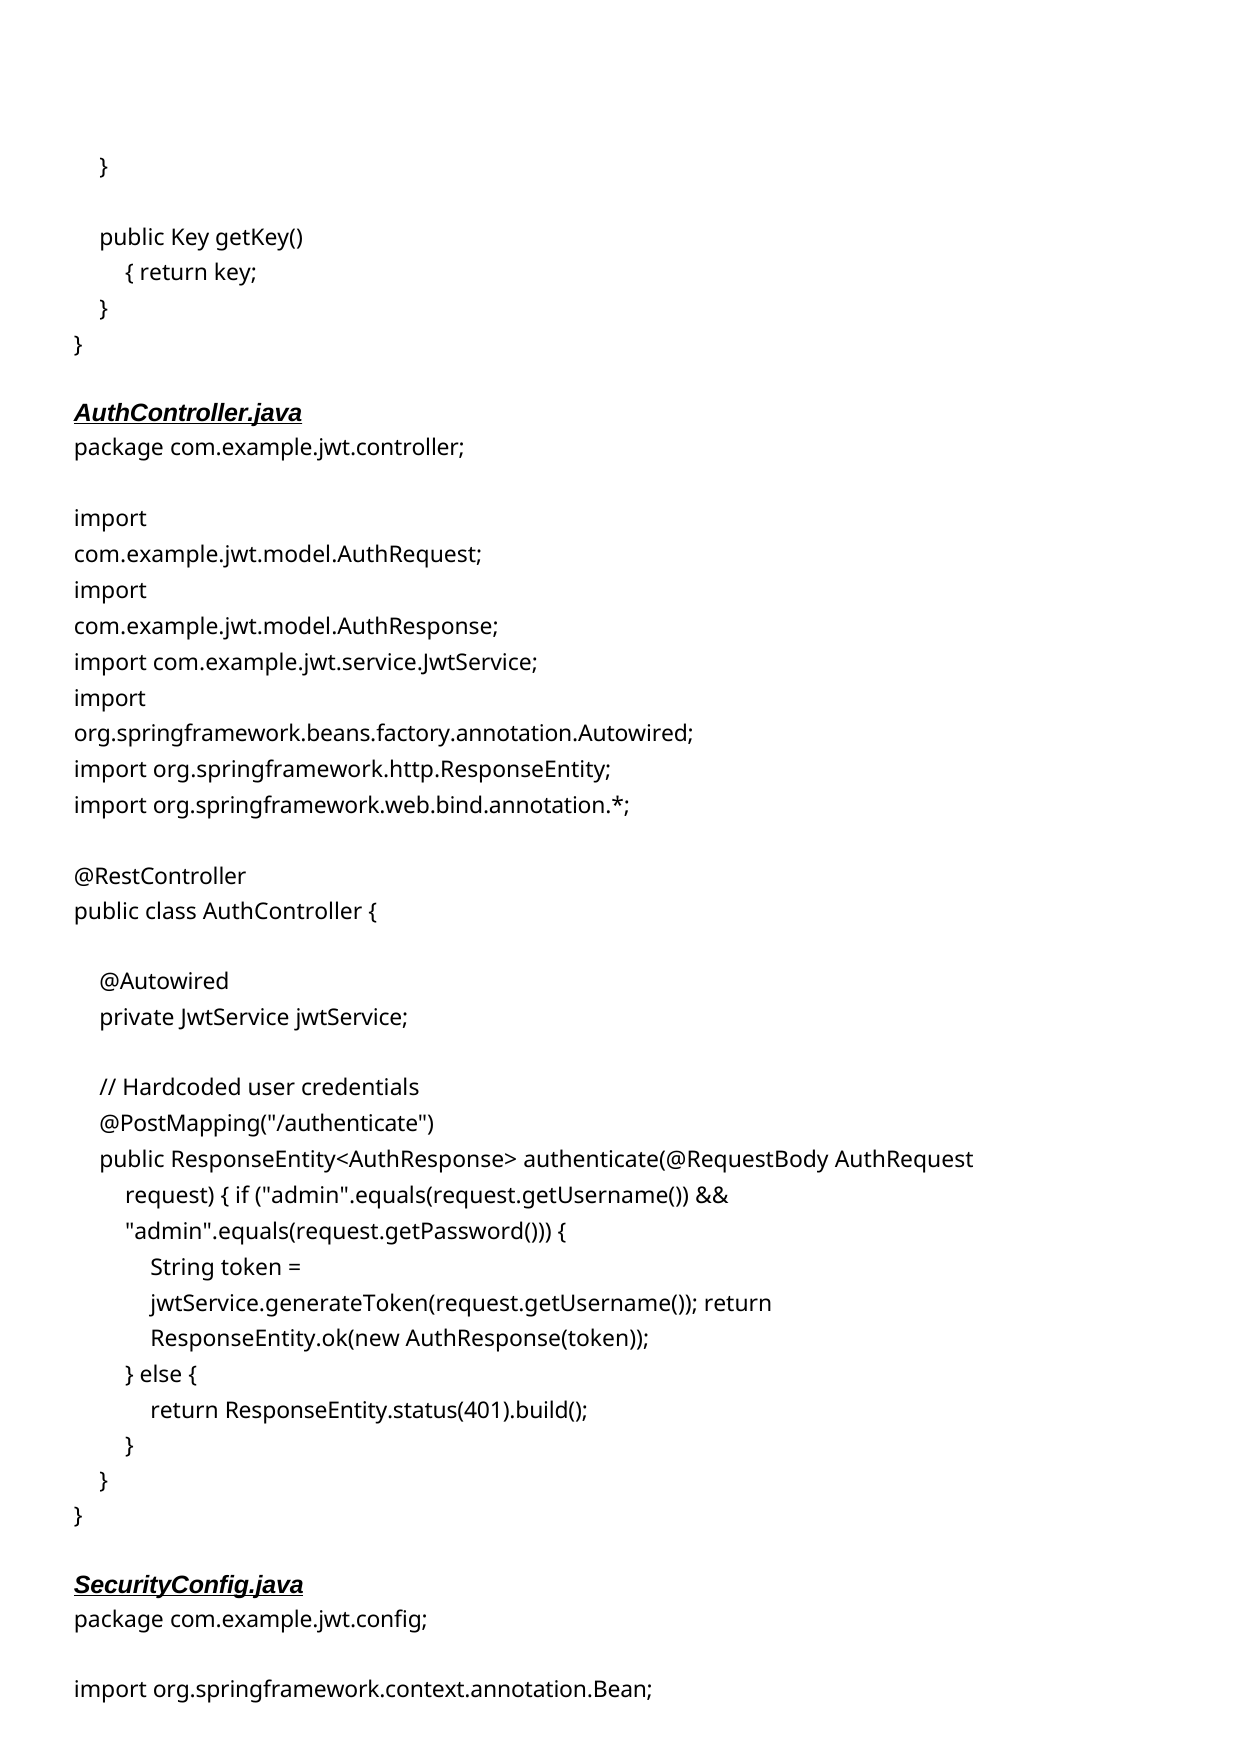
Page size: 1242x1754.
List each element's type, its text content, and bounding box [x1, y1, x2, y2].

text } [74, 1499, 1064, 1530]
text public Key getKey() { return key; [99, 220, 359, 288]
text package com.example.jwt.config; [74, 1603, 1064, 1634]
text public class AuthController { [74, 895, 1064, 926]
text return ResponseEntity.status(401).build(); [150, 1393, 1064, 1425]
text @RestController [74, 860, 1064, 891]
subtitle AuthController.java [74, 398, 1064, 427]
text @Autowired [99, 965, 1064, 996]
text package com.example.jwt.controller; [74, 431, 1064, 463]
text } [74, 327, 1064, 359]
text // Hardcoded user credentials @PostMapping("/authenticate") [99, 1071, 630, 1138]
text } [99, 292, 1064, 323]
subtitle SecurityConfig.java [74, 1570, 1064, 1599]
text public ResponseEntity<AuthResponse> authenticate(@RequestBody AuthRequest request) { if ("admin".equals(request.getUsername()) && "admin".equals(request.getPassword())) { [99, 1143, 1051, 1246]
text String token = jwtService.generateToken(request.getUsername()); return ResponseEntity.ok(new AuthResponse(token)); [150, 1251, 818, 1354]
text } [99, 150, 1064, 181]
text } else { [125, 1358, 1064, 1389]
text private JwtService jwtService; [99, 1000, 1064, 1032]
text import org.springframework.context.annotation.Bean; [74, 1673, 1064, 1705]
text import org.springframework.beans.factory.annotation.Autowired; import org.springframework.http.ResponseEntity; [74, 681, 723, 784]
text } [125, 1429, 1064, 1460]
text import org.springframework.web.bind.annotation.*; [74, 789, 1064, 821]
text import com.example.jwt.model.AuthRequest; import com.example.jwt.model.AuthResponse; import com.example.jwt.service.JwtService; [74, 502, 547, 677]
text } [99, 1464, 1064, 1495]
